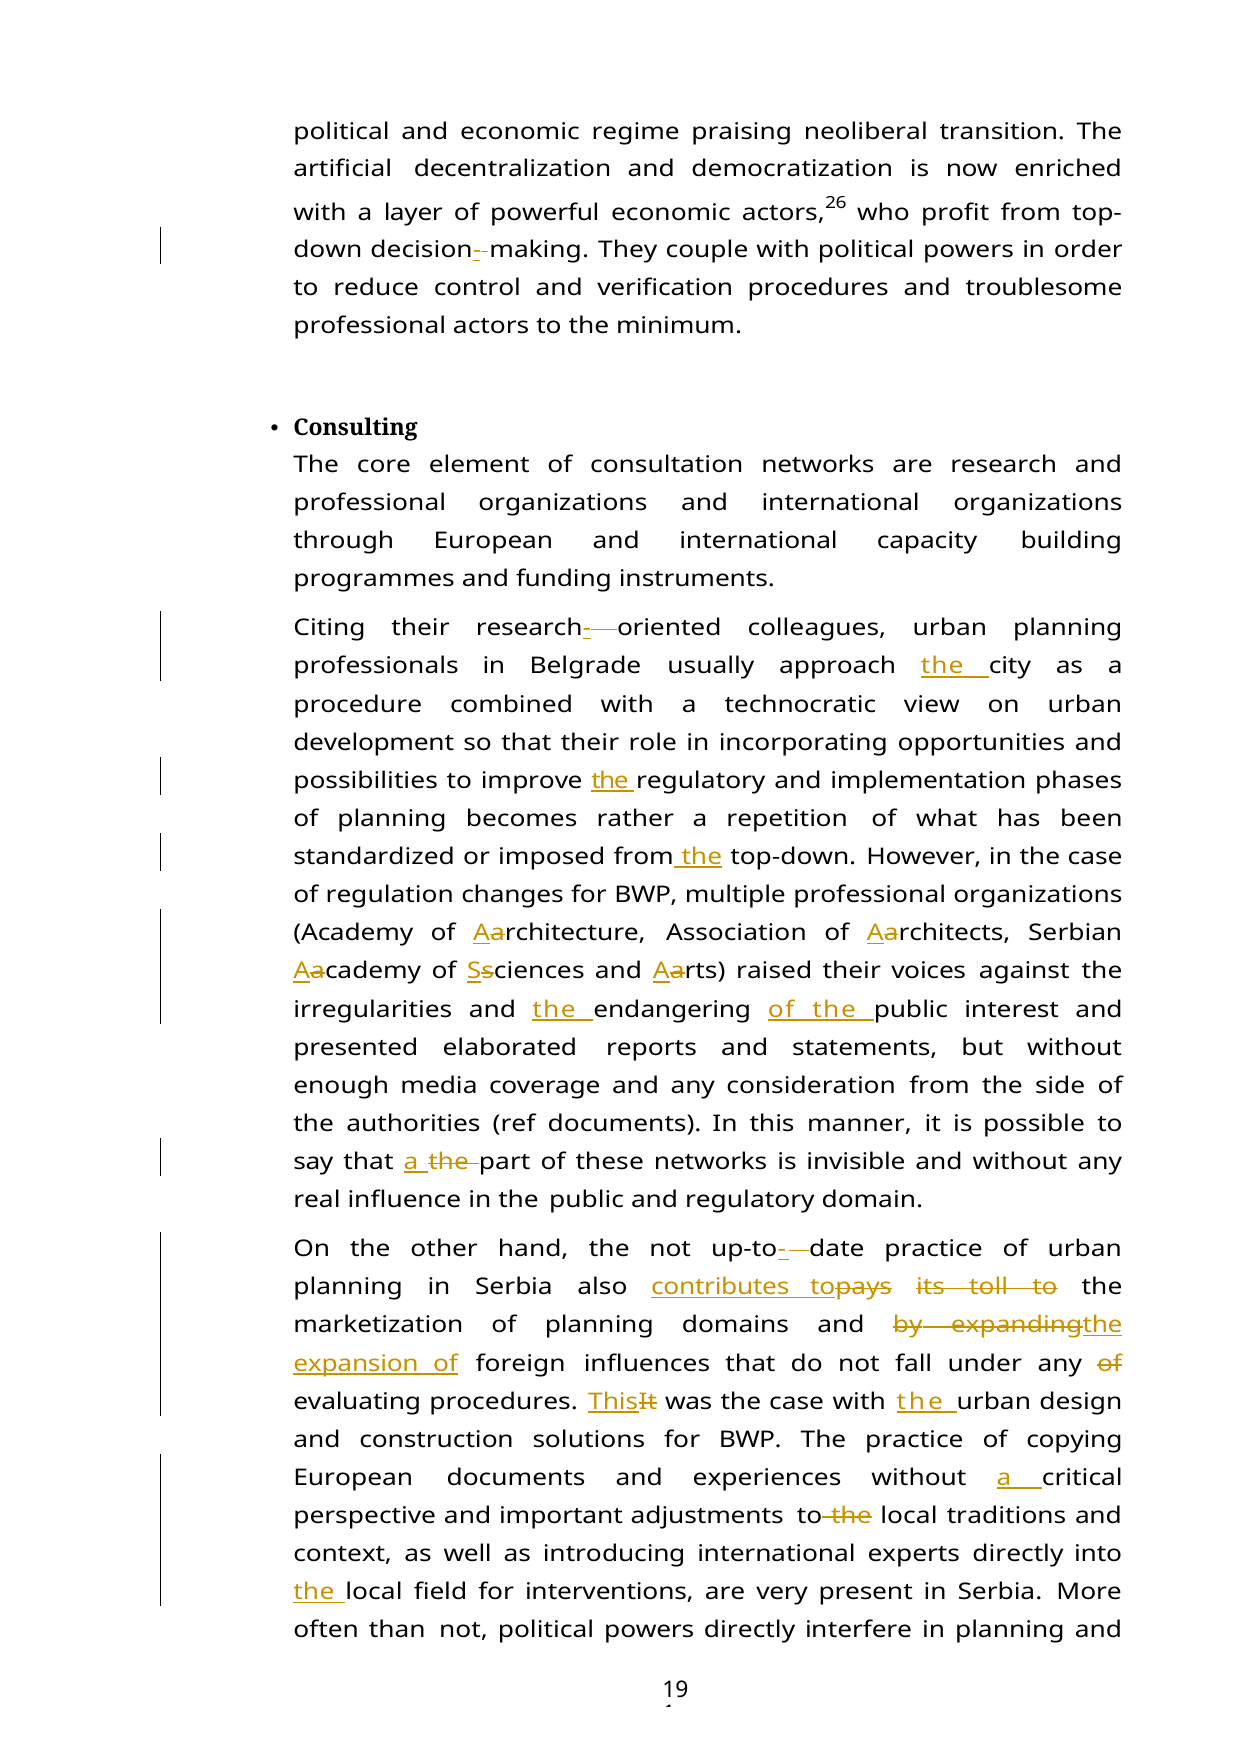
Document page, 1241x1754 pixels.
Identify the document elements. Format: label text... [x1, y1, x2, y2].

text Citing their researchoriented colleagues, urban planning professionals in Belgrade usually approach city as a procedure combined with a technocratic view on urban development so that their role in incorporating opportunities and possibilities to improve regulatory and implementation phases of planning becomes rather a repetition of what has been standardized or imposed from top-down. However, in the case of regulation changes for BWP, multiple professional organizations (Academy of rchitecture, Association of rchitects, Serbian cademy of ciences and rts) raised their voices against the irregularities and endangering public interest and presented elaborated reports and statements, but without enough media coverage and any consideration from the side of the authorities (ref documents). In this manner, it is possible to say that part of these networks is invisible and without any real influence in the public and regulatory domain. [293, 611, 1122, 1214]
subtitle Consulting [270, 410, 1134, 442]
text political and economic regime praising neoliberal transition. The artificial decentralization and democratization is now enriched with a layer of powerful economic actors,26 who profit from top-down decisionmaking. They couple with political powers in order to reduce control and verification procedures and troublesome professional actors to the minimum. [293, 114, 1122, 340]
text The core element of consultation networks are research and professional organizations and international organizations through European and international capacity building programmes and funding instruments. [293, 448, 1122, 593]
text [293, 1232, 1122, 1644]
